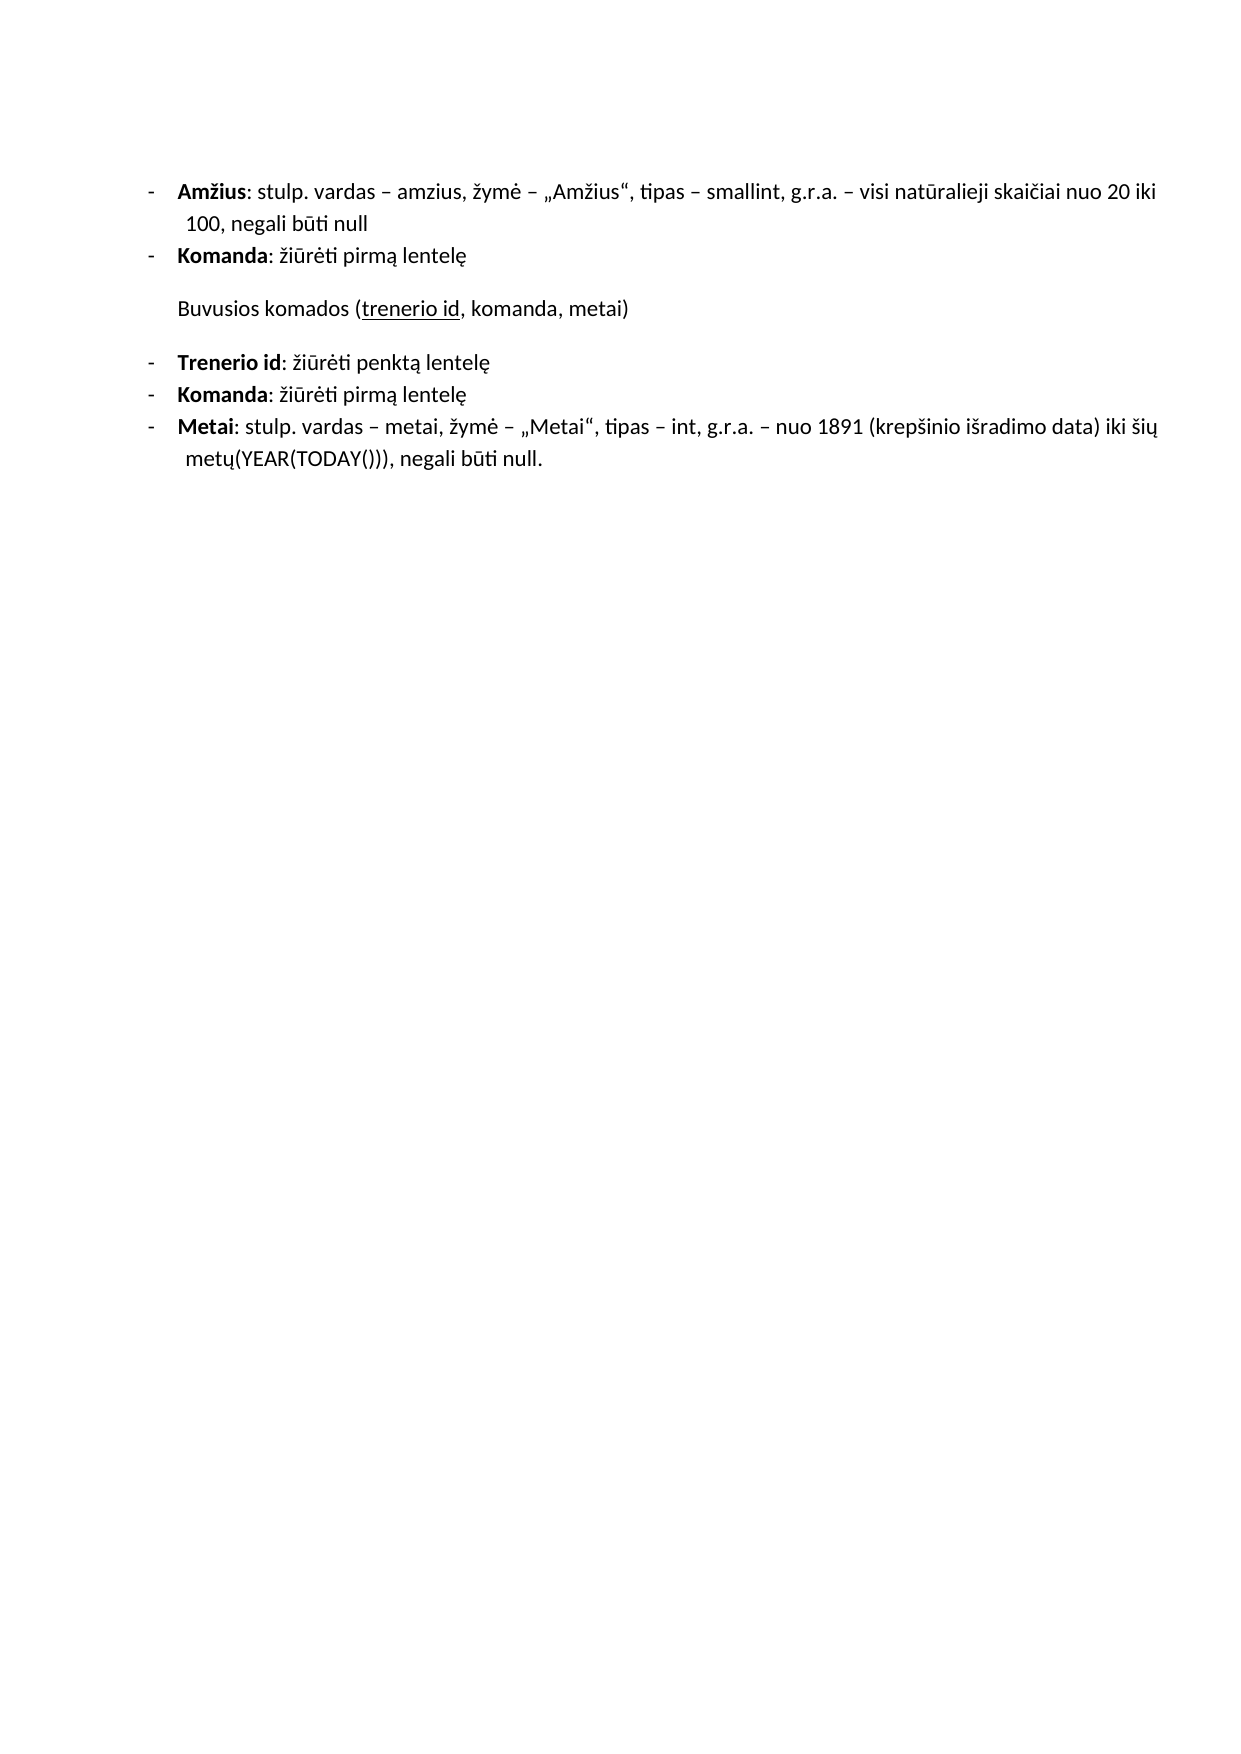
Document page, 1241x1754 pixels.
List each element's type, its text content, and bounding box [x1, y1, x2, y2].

list Metai: stulp. vardas – metai, žymė – „Metai“, tipas – int, g.r.a. – nuo 1891 (krepšinio išradimo data) iki šių metų(YEAR(TODAY())), negali būti null. [148, 412, 1167, 472]
text Buvusios komados (trenerio id, komanda, metai) [177, 294, 1181, 323]
list Amžius: stulp. vardas – amzius, žymė – „Amžius“, tipas – smallint, g.r.a. – visi natūralieji skaičiai nuo 20 iki 100, negali būti null [148, 177, 1181, 237]
list Komanda: žiūrėti pirmą lentelę [148, 380, 1167, 408]
list Komanda: žiūrėti pirmą lentelę [148, 242, 1181, 269]
list Trenerio id: žiūrėti penktą lentelę [148, 348, 1167, 376]
